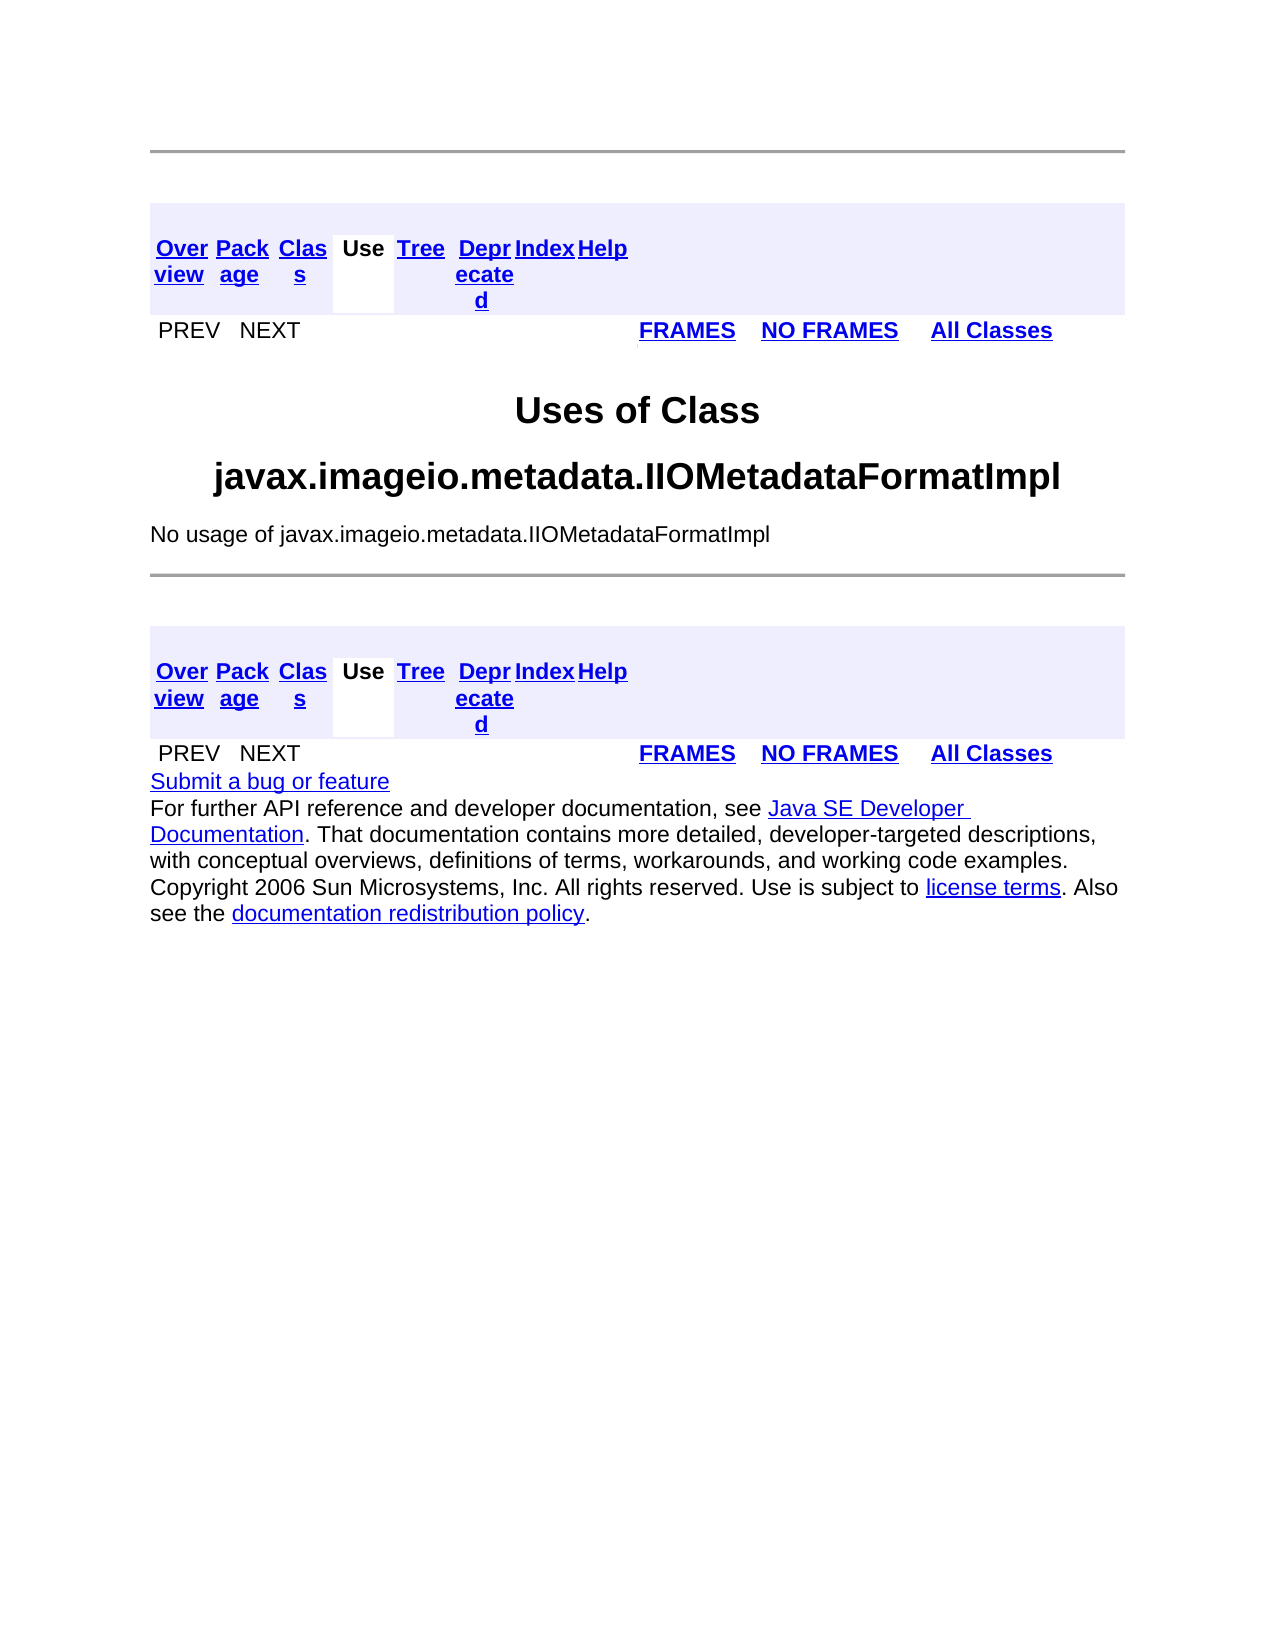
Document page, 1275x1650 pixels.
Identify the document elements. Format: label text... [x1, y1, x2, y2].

table_header [150, 203, 1125, 315]
text Copyright 2006 Sun Microsystems, Inc. All rights reserved. Use is subject to license terms. Also see the documentation redistribution policy. [150, 874, 1125, 926]
table_header [150, 626, 1125, 739]
table_cell FRAMES NO FRAMES All Classes [638, 315, 1125, 345]
text Submit a bug or feature [150, 768, 1125, 795]
text Uses of Class [150, 388, 1125, 431]
table_cell FRAMES NO FRAMES All Classes [638, 739, 1125, 768]
text No usage of javax.imageio.metadata.IIOMetadataFormatImpl [150, 521, 1125, 547]
table_cell PREV NEXT [150, 739, 637, 768]
text javax.imageio.metadata.IIOMetadataFormatImpl [150, 454, 1125, 497]
table_cell PREV NEXT [150, 315, 637, 345]
text For further API reference and developer documentation, see Java SE Developer Documentation. That documentation contains more detailed, developer-targeted descriptions, with conceptual overviews, definitions of terms, workarounds, and working code examples. [150, 795, 1125, 874]
